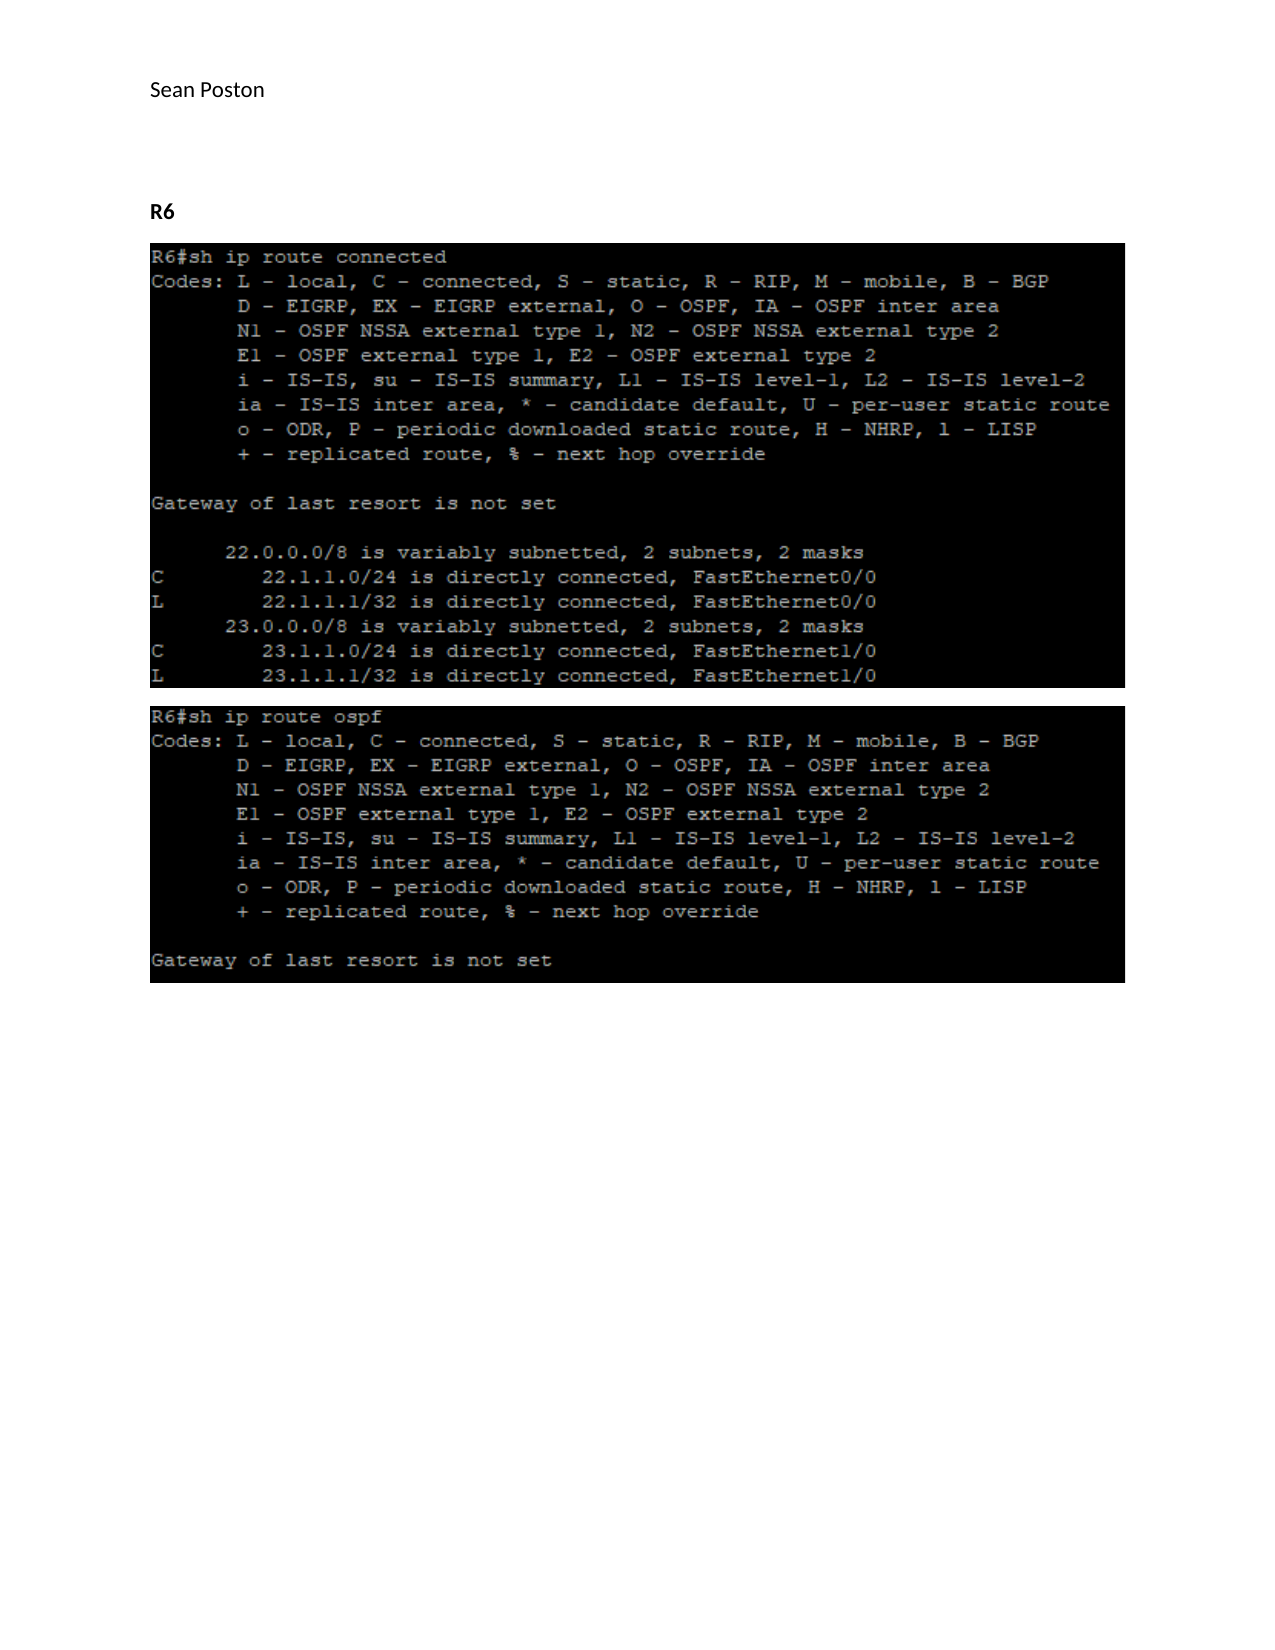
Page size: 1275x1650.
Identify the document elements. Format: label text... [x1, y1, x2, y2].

picture [150, 706, 1125, 983]
text R6 [150, 197, 1125, 225]
picture [150, 243, 1125, 688]
